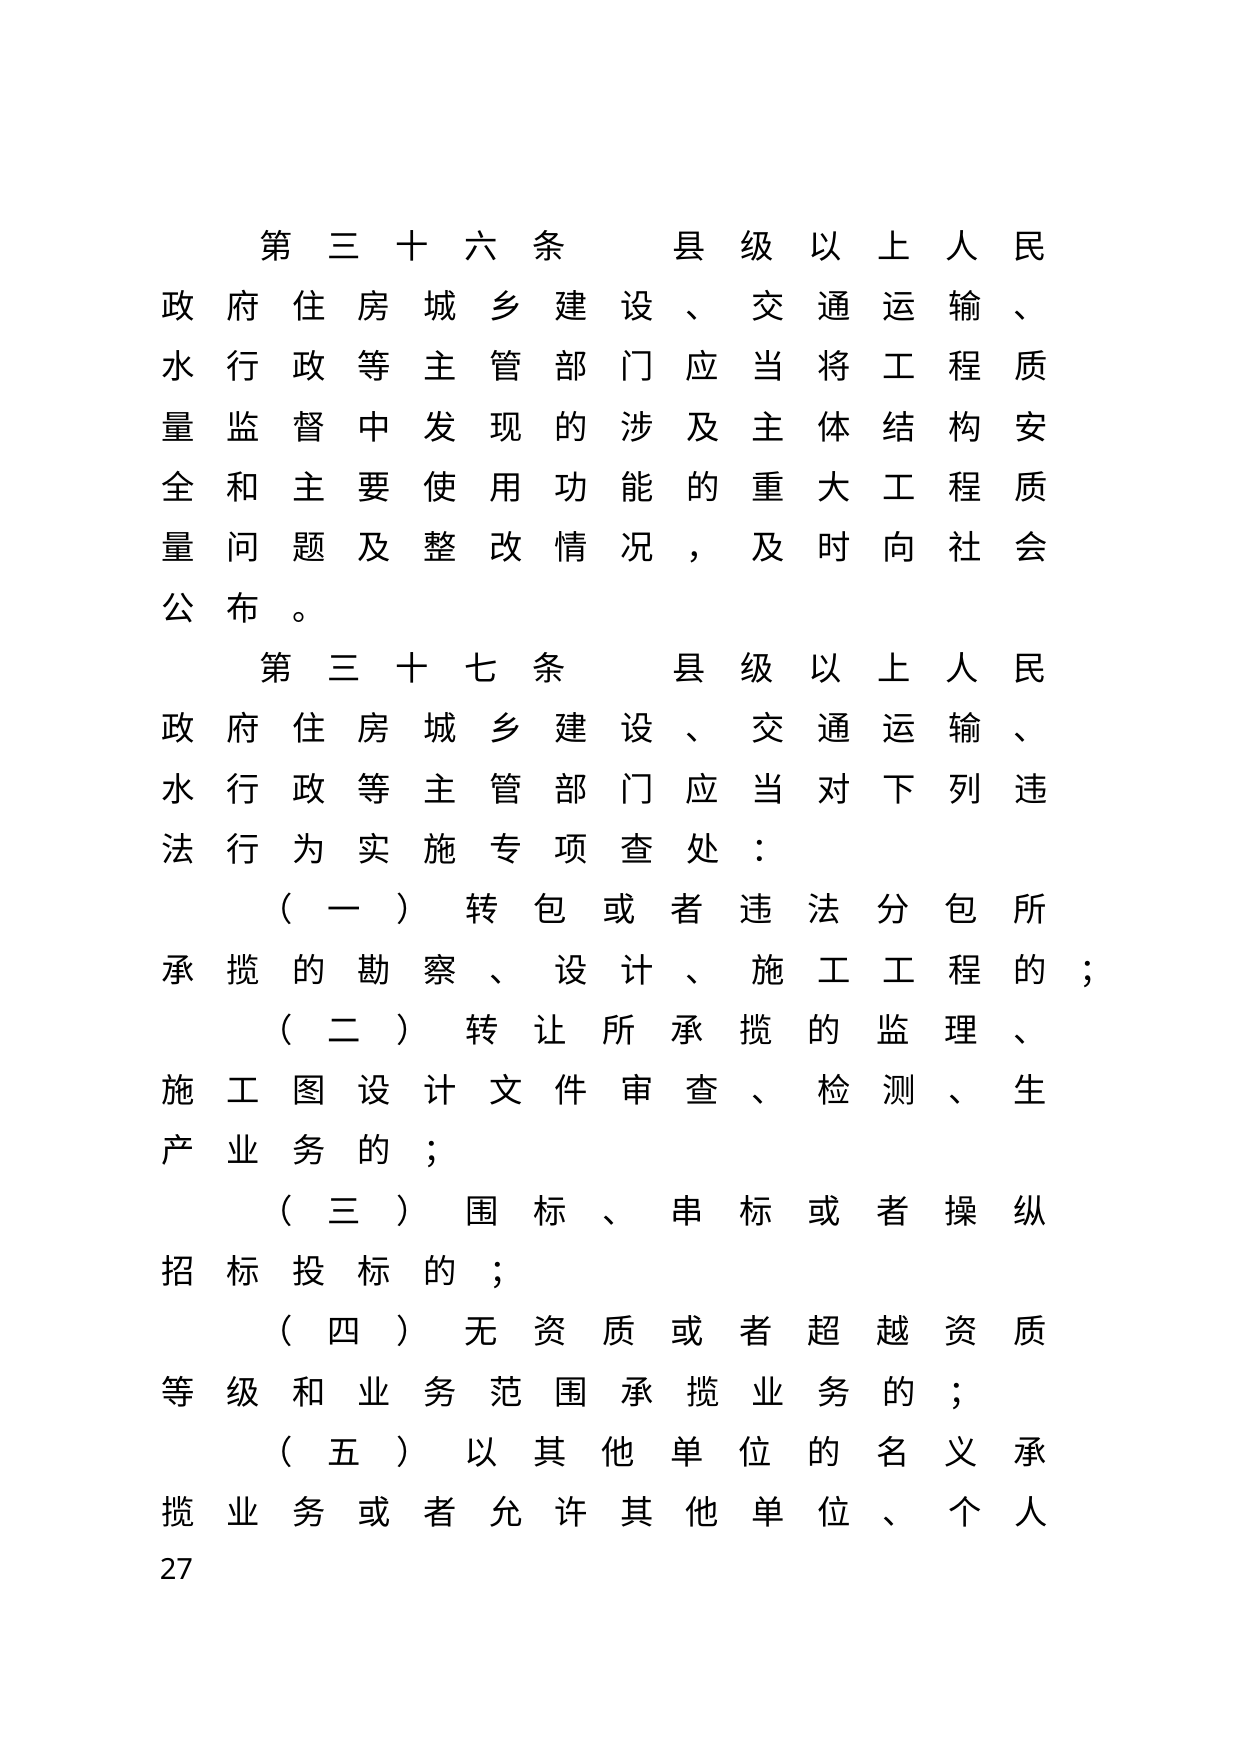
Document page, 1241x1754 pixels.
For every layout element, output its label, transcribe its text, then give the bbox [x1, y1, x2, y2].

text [161, 1420, 1079, 1540]
text （二）转让所承揽的监理、施工图设计文件审查、检测、生产业务的； [161, 998, 1079, 1178]
text 第三十六条 县级以上人民政府住房城乡建设、交通运输、水行政等主管部门应当将工程质量监督中发现的涉及主体结构安全和主要使用功能的重大工程质量问题及整改情况，及时向社会公布。 [161, 213, 1079, 636]
text （四）无资质或者超越资质等级和业务范围承揽业务的； [161, 1299, 1079, 1420]
text （三）围标、串标或者操纵招标投标的； [161, 1178, 1079, 1299]
text 第三十七条 县级以上人民政府住房城乡建设、交通运输、水行政等主管部门应当对下列违法行为实施专项查处： [161, 636, 1079, 877]
text （一）转包或者违法分包所承揽的勘察、设计、施工工程的； [161, 877, 1079, 998]
